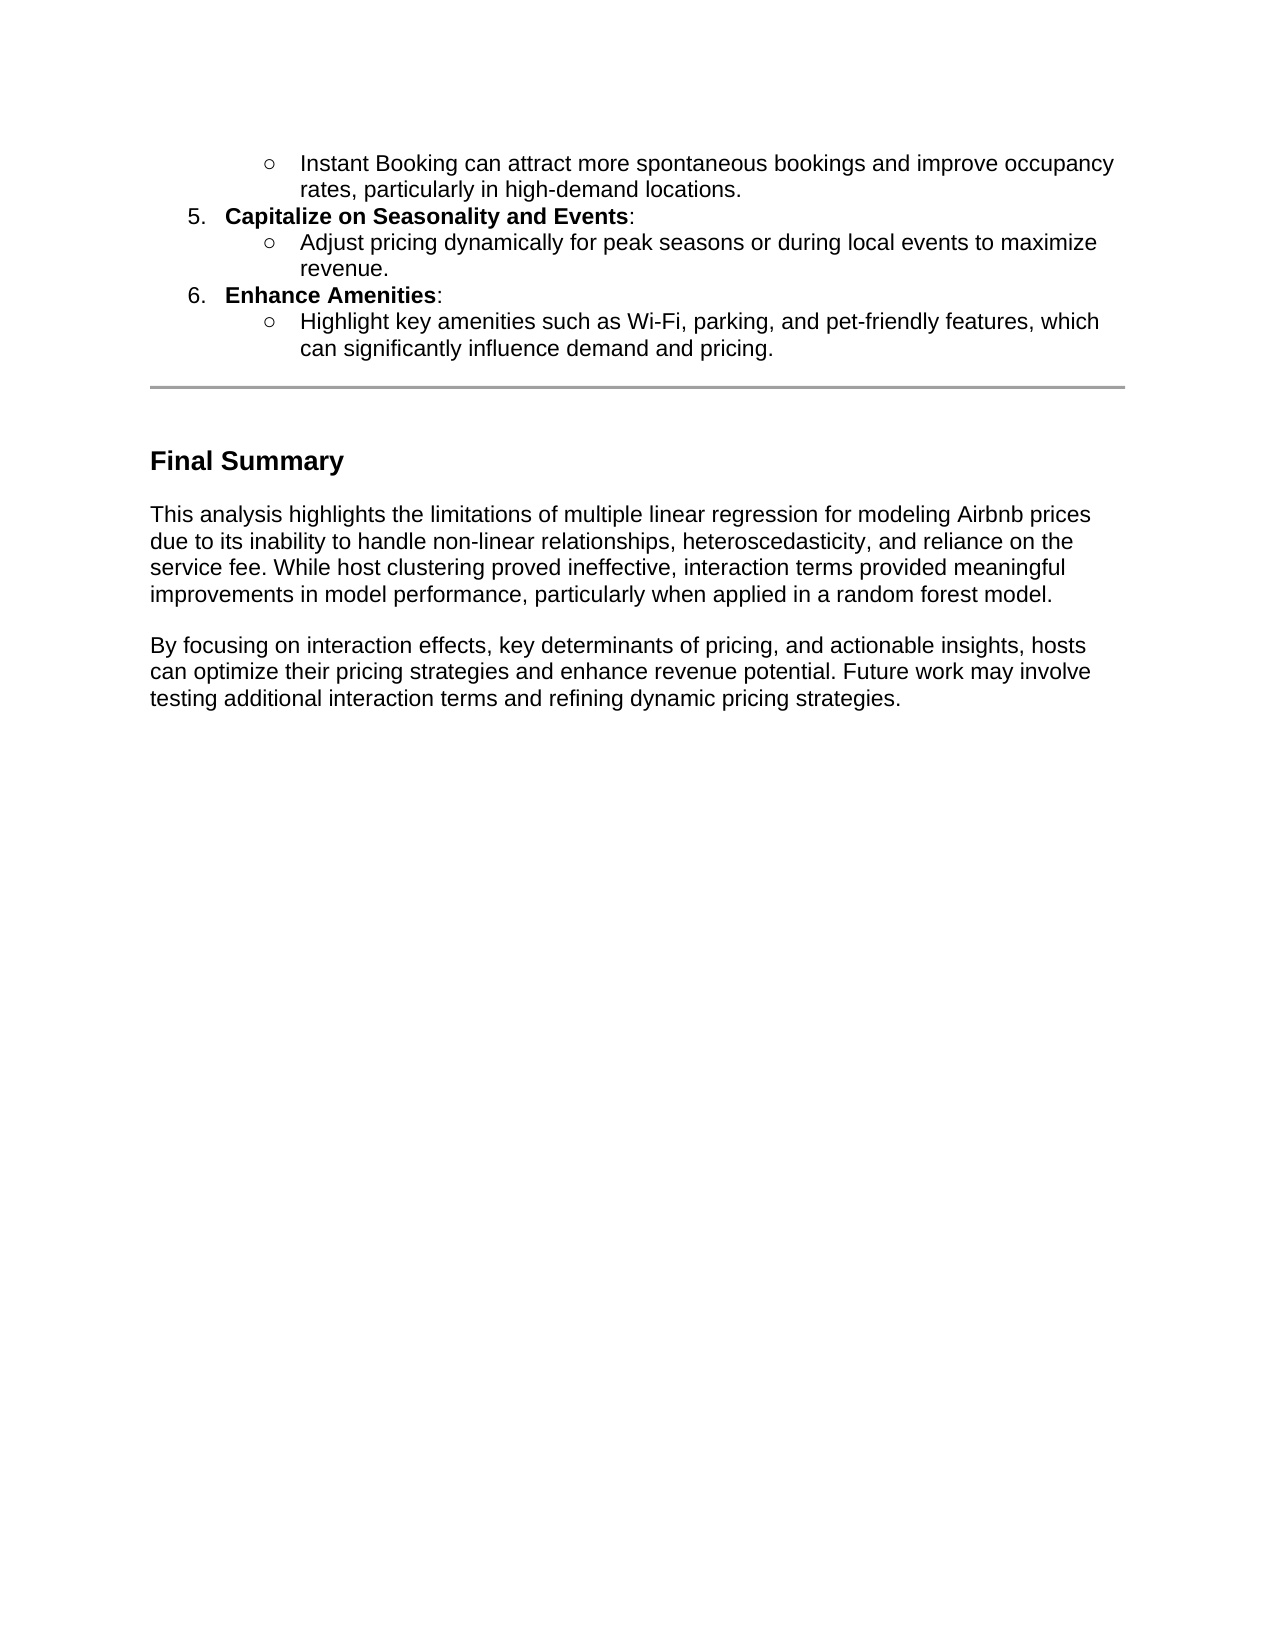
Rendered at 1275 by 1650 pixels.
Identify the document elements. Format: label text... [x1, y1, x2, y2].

list Instant Booking can attract more spontaneous bookings and improve occupancy rates, particularly in high-demand locations. [262, 150, 1125, 203]
list Adjust pricing dynamically for peak seasons or during local events to maximize revenue. [262, 229, 1125, 282]
text By focusing on interaction effects, key determinants of pricing, and actionable insights, hosts can optimize their pricing strategies and enhance revenue potential. Future work may involve testing additional interaction terms and refining dynamic pricing strategies. [150, 632, 1125, 711]
subtitle Final Summary [150, 445, 1125, 476]
text This analysis highlights the limitations of multiple linear regression for modeling Airbnb prices due to its inability to handle non-linear relationships, heteroscedasticity, and reliance on the service fee. While host clustering proved ineffective, interaction terms provided meaningful improvements in model performance, particularly when applied in a random forest model. [150, 501, 1125, 607]
list Capitalize on Seasonality and Events: [187, 203, 1125, 229]
list Enhance Amenities: [187, 282, 1125, 308]
list Highlight key amenities such as Wi-Fi, parking, and pet-friendly features, which can significantly influence demand and pricing. [262, 308, 1125, 361]
